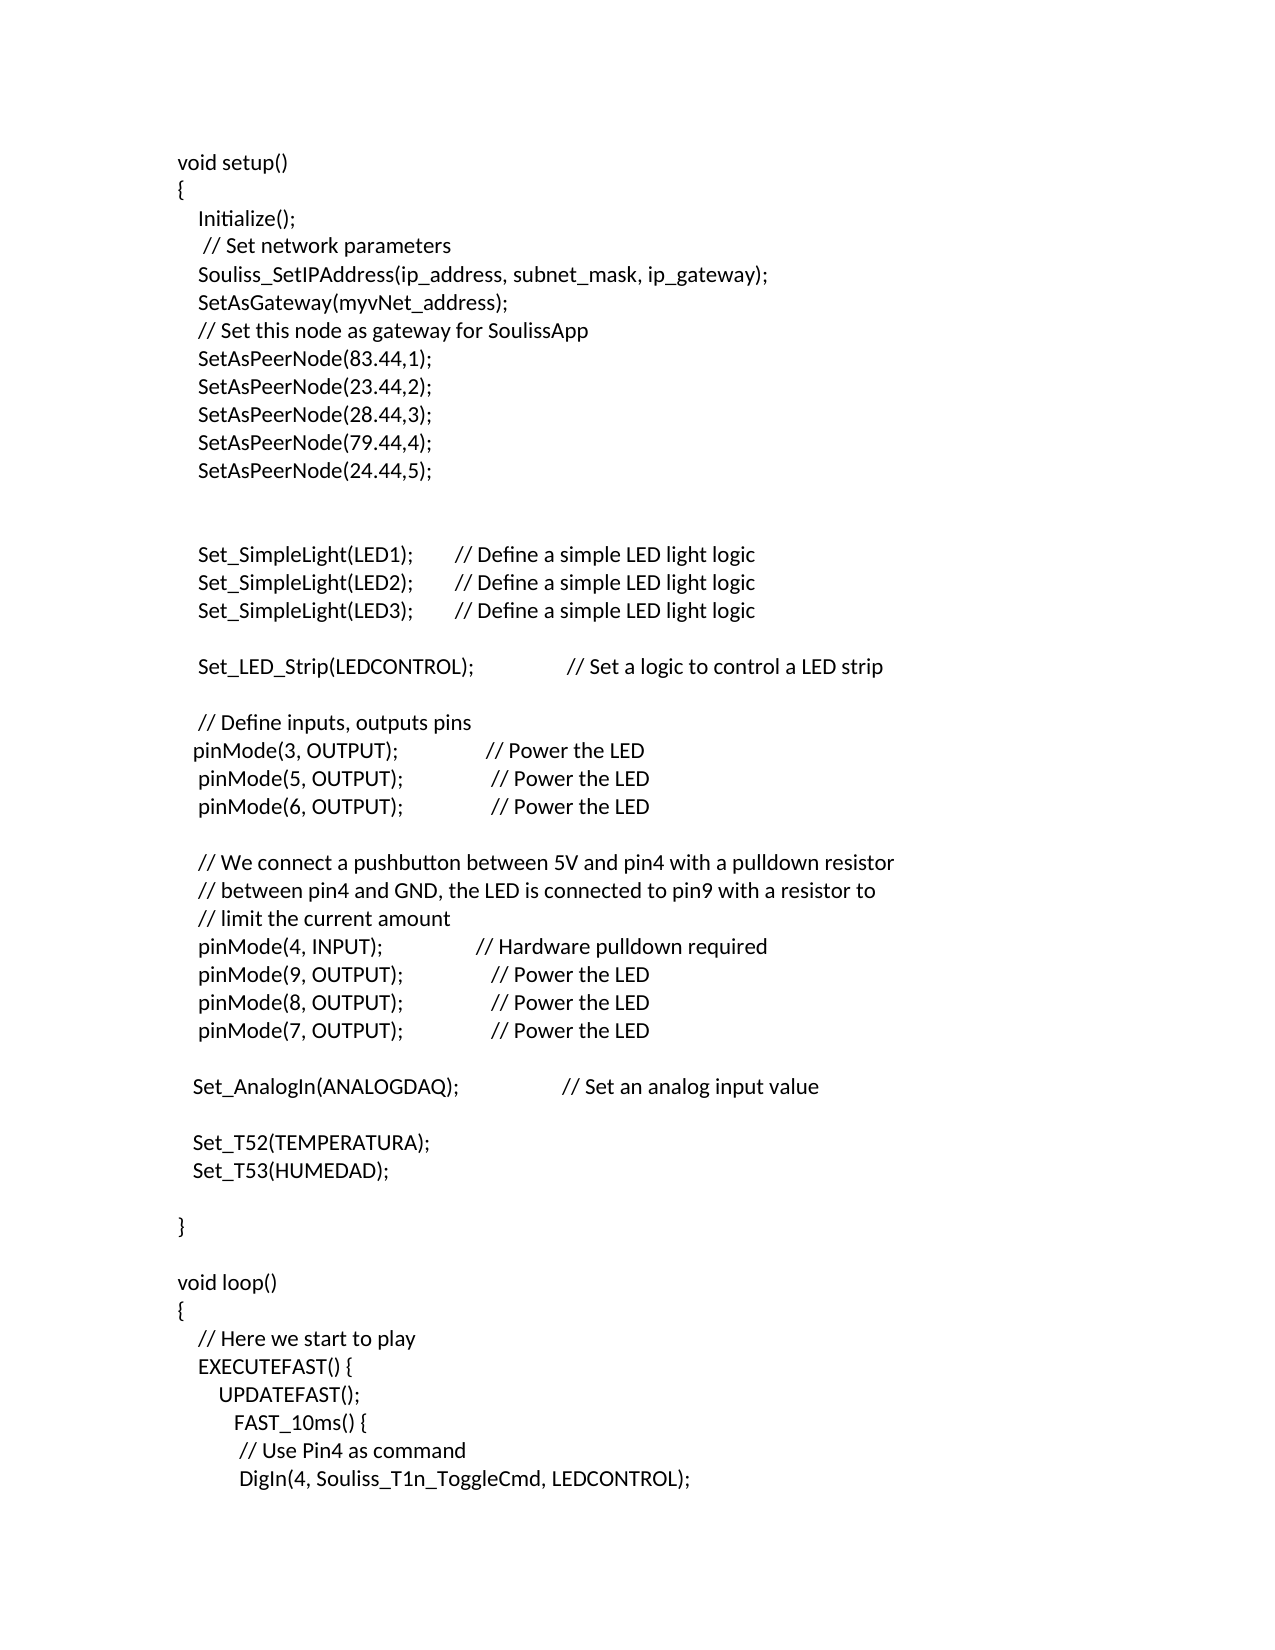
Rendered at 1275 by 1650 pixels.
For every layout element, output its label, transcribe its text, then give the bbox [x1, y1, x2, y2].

text } [177, 1212, 1098, 1240]
text // Use Pin4 as command [177, 1437, 1098, 1464]
text // limit the current amount [177, 904, 1098, 932]
text // Define inputs, outputs pins [177, 708, 1098, 736]
text // We connect a pushbutton between 5V and pin4 with a pulldown resistor [177, 848, 1098, 876]
text SetAsGateway(myvNet_address); [177, 288, 1098, 316]
text pinMode(8, OUTPUT); // Power the LED [177, 988, 1098, 1016]
text Set_T53(HUMEDAD); [177, 1156, 1098, 1184]
text pinMode(6, OUTPUT); // Power the LED [177, 792, 1098, 820]
text FAST_10ms() { [177, 1408, 1098, 1437]
text Set_SimpleLight(LED2); // Define a simple LED light logic [177, 568, 1098, 596]
text // between pin4 and GND, the LED is connected to pin9 with a resistor to [177, 876, 1098, 904]
text Initialize(); [177, 204, 1098, 232]
text SetAsPeerNode(23.44,2); [177, 372, 1098, 400]
text DigIn(4, Souliss_T1n_ToggleCmd, LEDCONTROL); [177, 1464, 1098, 1493]
text Set_AnalogIn(ANALOGDAQ); // Set an analog input value [177, 1072, 1098, 1100]
text SetAsPeerNode(24.44,5); [177, 456, 1098, 484]
text SetAsPeerNode(28.44,3); [177, 400, 1098, 428]
text { [177, 1296, 1098, 1324]
text pinMode(9, OUTPUT); // Power the LED [177, 960, 1098, 988]
text pinMode(7, OUTPUT); // Power the LED [177, 1016, 1098, 1044]
text UPDATEFAST(); [177, 1381, 1098, 1408]
text // Set this node as gateway for SoulissApp [177, 316, 1098, 344]
text SetAsPeerNode(83.44,1); [177, 344, 1098, 372]
text SetAsPeerNode(79.44,4); [177, 428, 1098, 456]
text Set_SimpleLight(LED1); // Define a simple LED light logic [177, 540, 1098, 568]
text Souliss_SetIPAddress(ip_address, subnet_mask, ip_gateway); [177, 260, 1098, 288]
text EXECUTEFAST() { [177, 1352, 1098, 1381]
text pinMode(4, INPUT); // Hardware pulldown required [177, 932, 1098, 960]
text Set_SimpleLight(LED3); // Define a simple LED light logic [177, 596, 1098, 624]
text pinMode(5, OUTPUT); // Power the LED [177, 764, 1098, 792]
text void loop() [177, 1268, 1098, 1296]
text { [177, 176, 1098, 204]
text Set_LED_Strip(LEDCONTROL); // Set a logic to control a LED strip [177, 652, 1098, 680]
text pinMode(3, OUTPUT); // Power the LED [177, 736, 1098, 764]
text Set_T52(TEMPERATURA); [177, 1128, 1098, 1156]
text // Here we start to play [177, 1324, 1098, 1352]
text void setup() [177, 148, 1098, 176]
text // Set network parameters [177, 232, 1098, 260]
